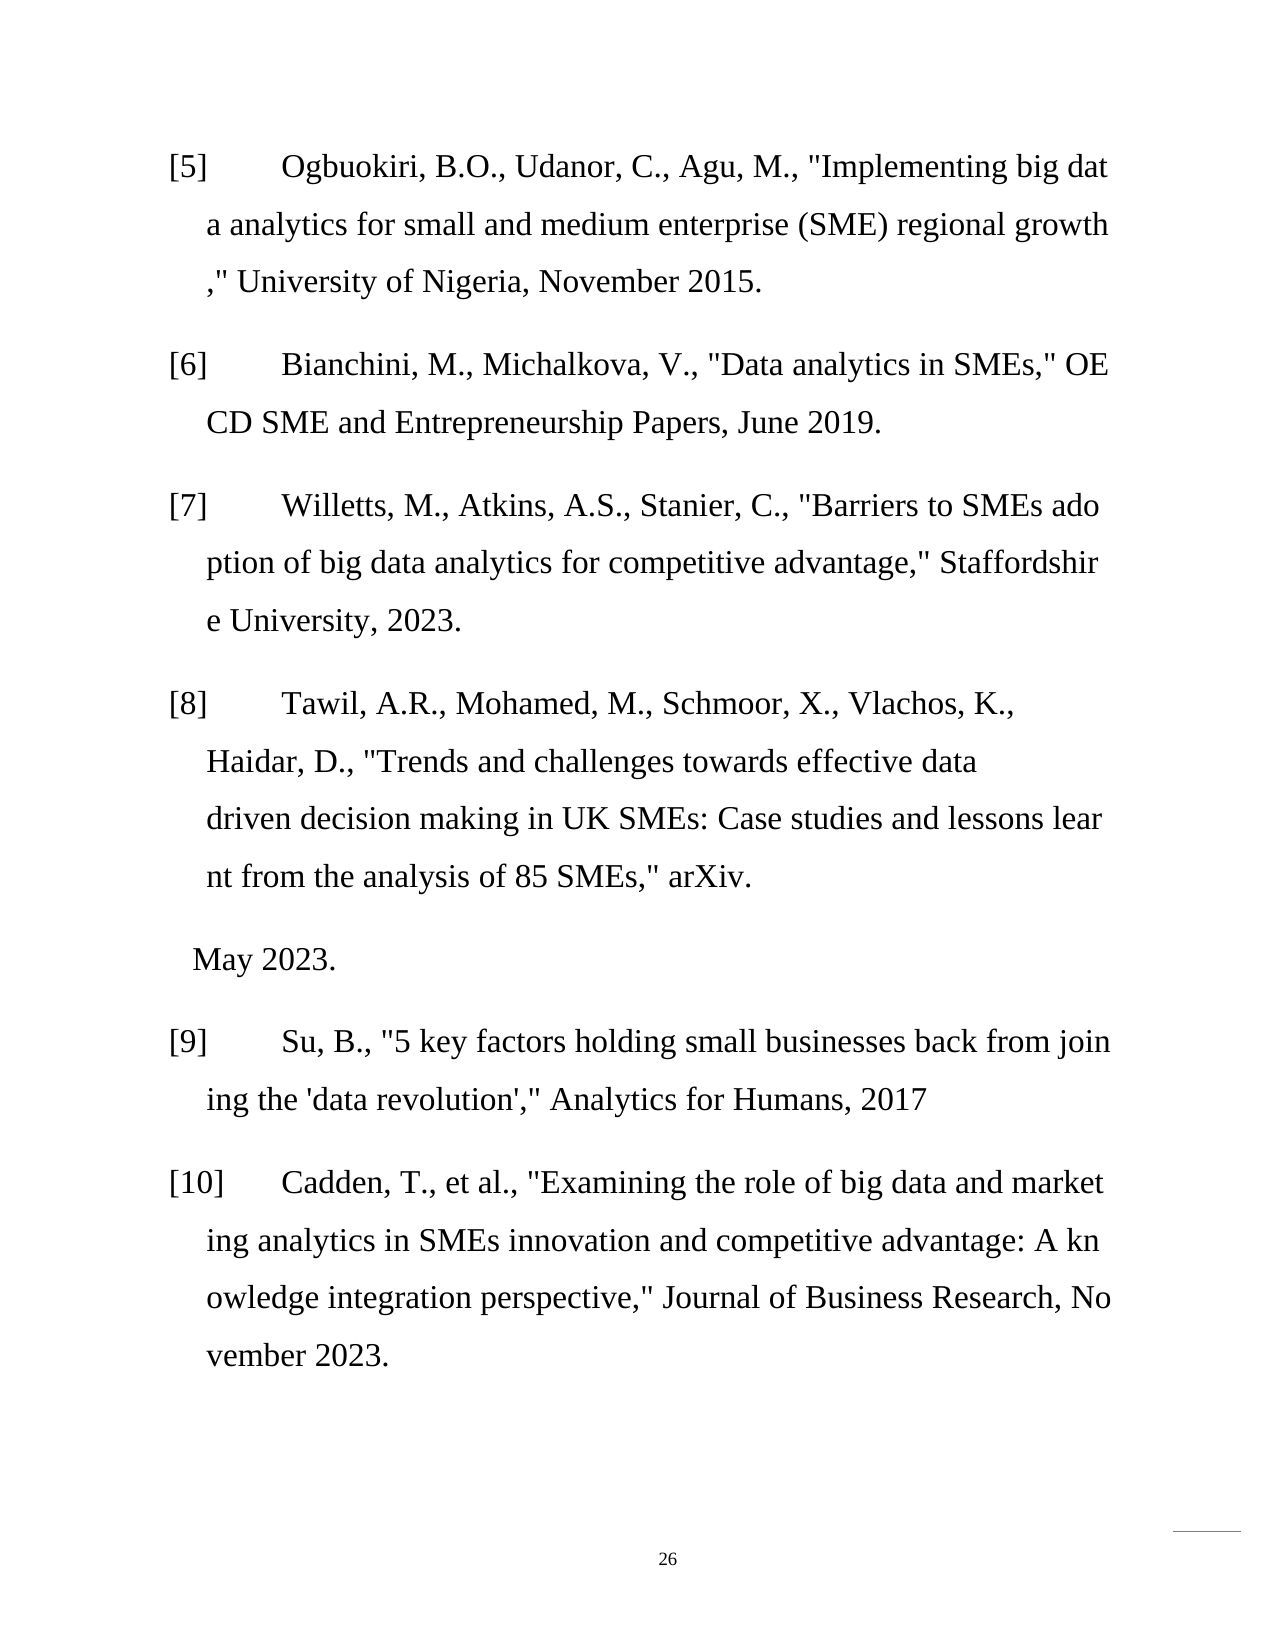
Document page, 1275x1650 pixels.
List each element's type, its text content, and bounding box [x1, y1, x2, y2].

list Ogbuokiri, B.O., Udanor, C., Agu, M., "Implementing big data analytics for small and medium enterprise (SME) regional growth," University of Nigeria, November 2015. [169, 146, 1112, 300]
list Bianchini, M., Michalkova, V., "Data analytics in SMEs," OECD SME and Entrepreneurship Papers, June 2019. [169, 344, 1112, 441]
list Tawil, A.R., Mohamed, M., Schmoor, X., Vlachos, K., Haidar, D., "Trends and challenges towards effective data driven decision making in UK SMEs: Case studies and lessons learnt from the analysis of 85 SMEs," arXiv. [169, 683, 1112, 895]
list Su, B., "5 key factors holding small businesses back from joining the 'data revolution'," Analytics for Humans, 2017 [169, 1022, 1112, 1118]
list Willetts, M., Atkins, A.S., Stanier, C., "Barriers to SMEs adoption of big data analytics for competitive advantage," Staffordshire University, 2023. [169, 485, 1112, 639]
list Cadden, T., et al., "Examining the role of big data and marketing analytics in SMEs innovation and competitive advantage: A knowledge integration perspective," Journal of Business Research, November 2023. [169, 1162, 1112, 1374]
text May 2023. [192, 939, 1112, 977]
